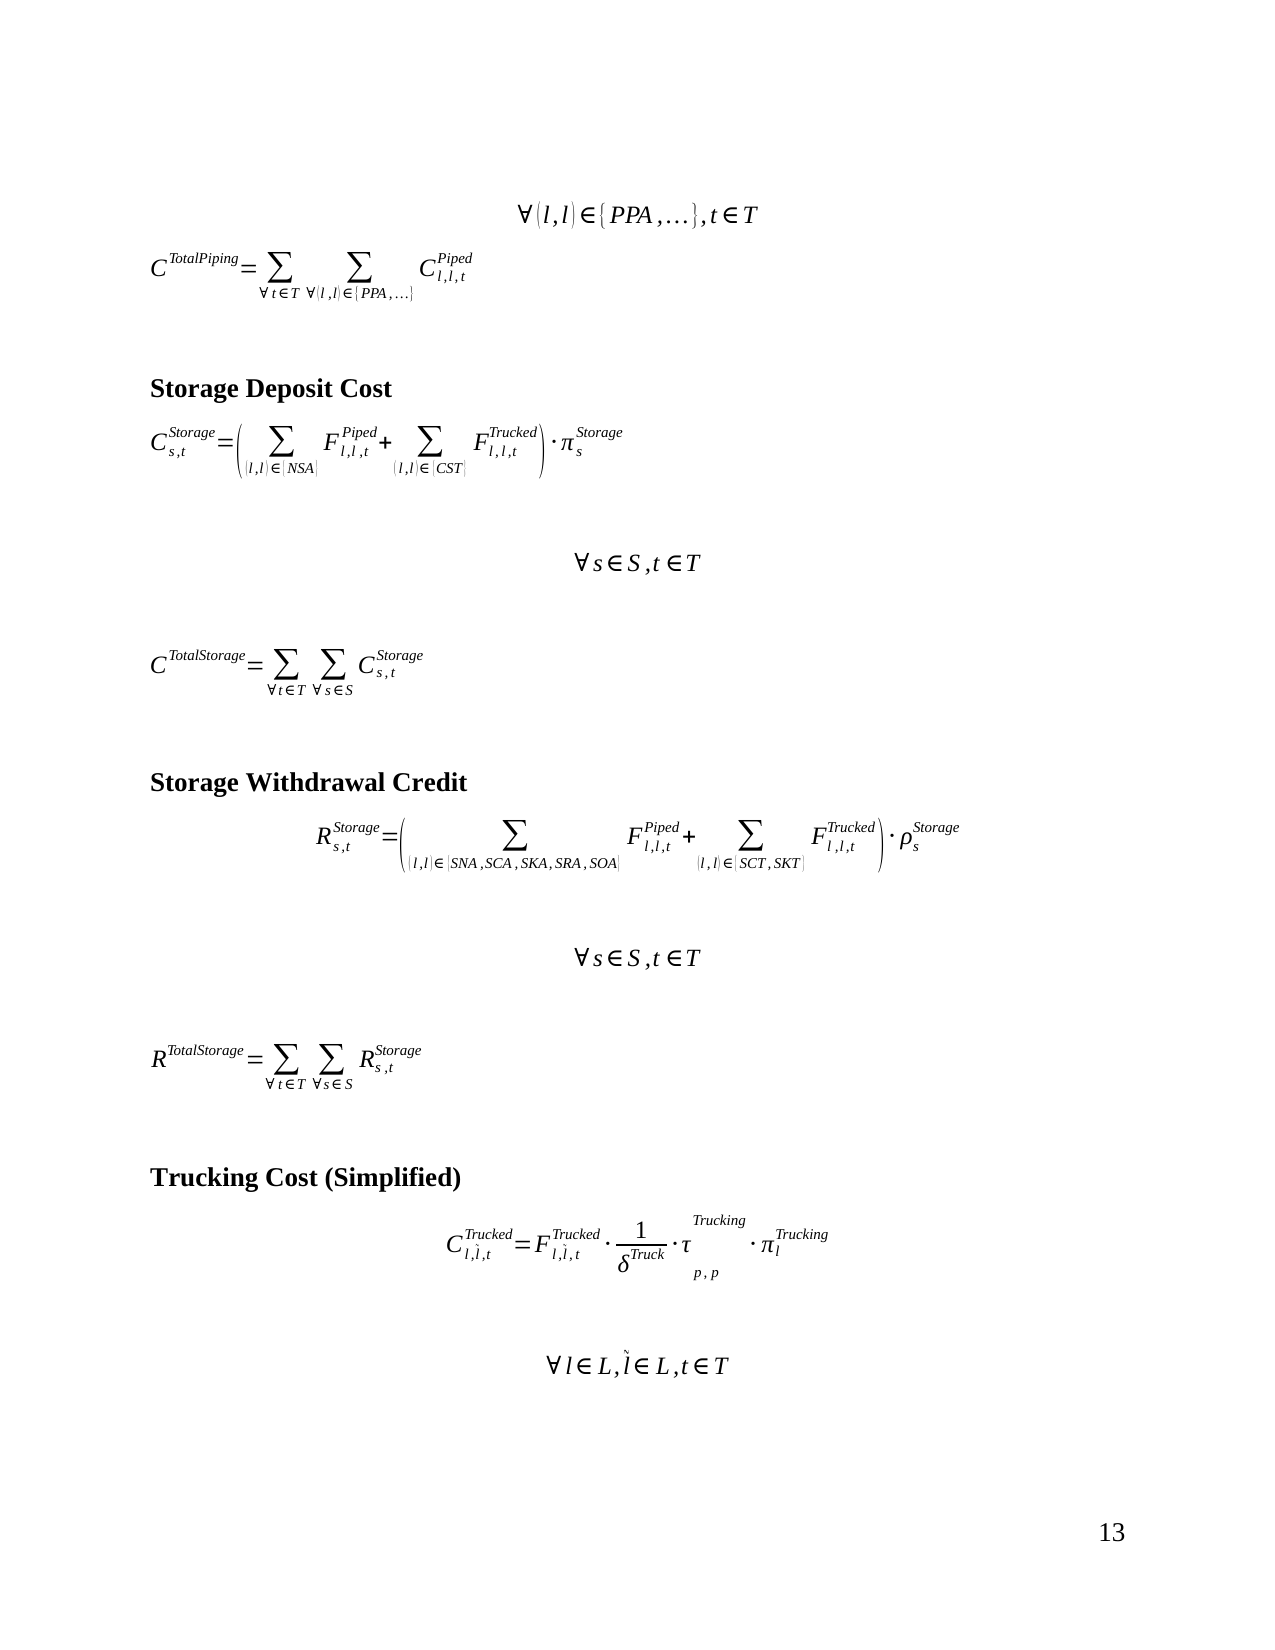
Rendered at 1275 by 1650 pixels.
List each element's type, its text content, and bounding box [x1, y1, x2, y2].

text Storage Deposit Cost [150, 372, 1125, 403]
text Trucking Cost (Simplified) [150, 1161, 1125, 1192]
text Storage Withdrawal Credit [150, 766, 1125, 798]
